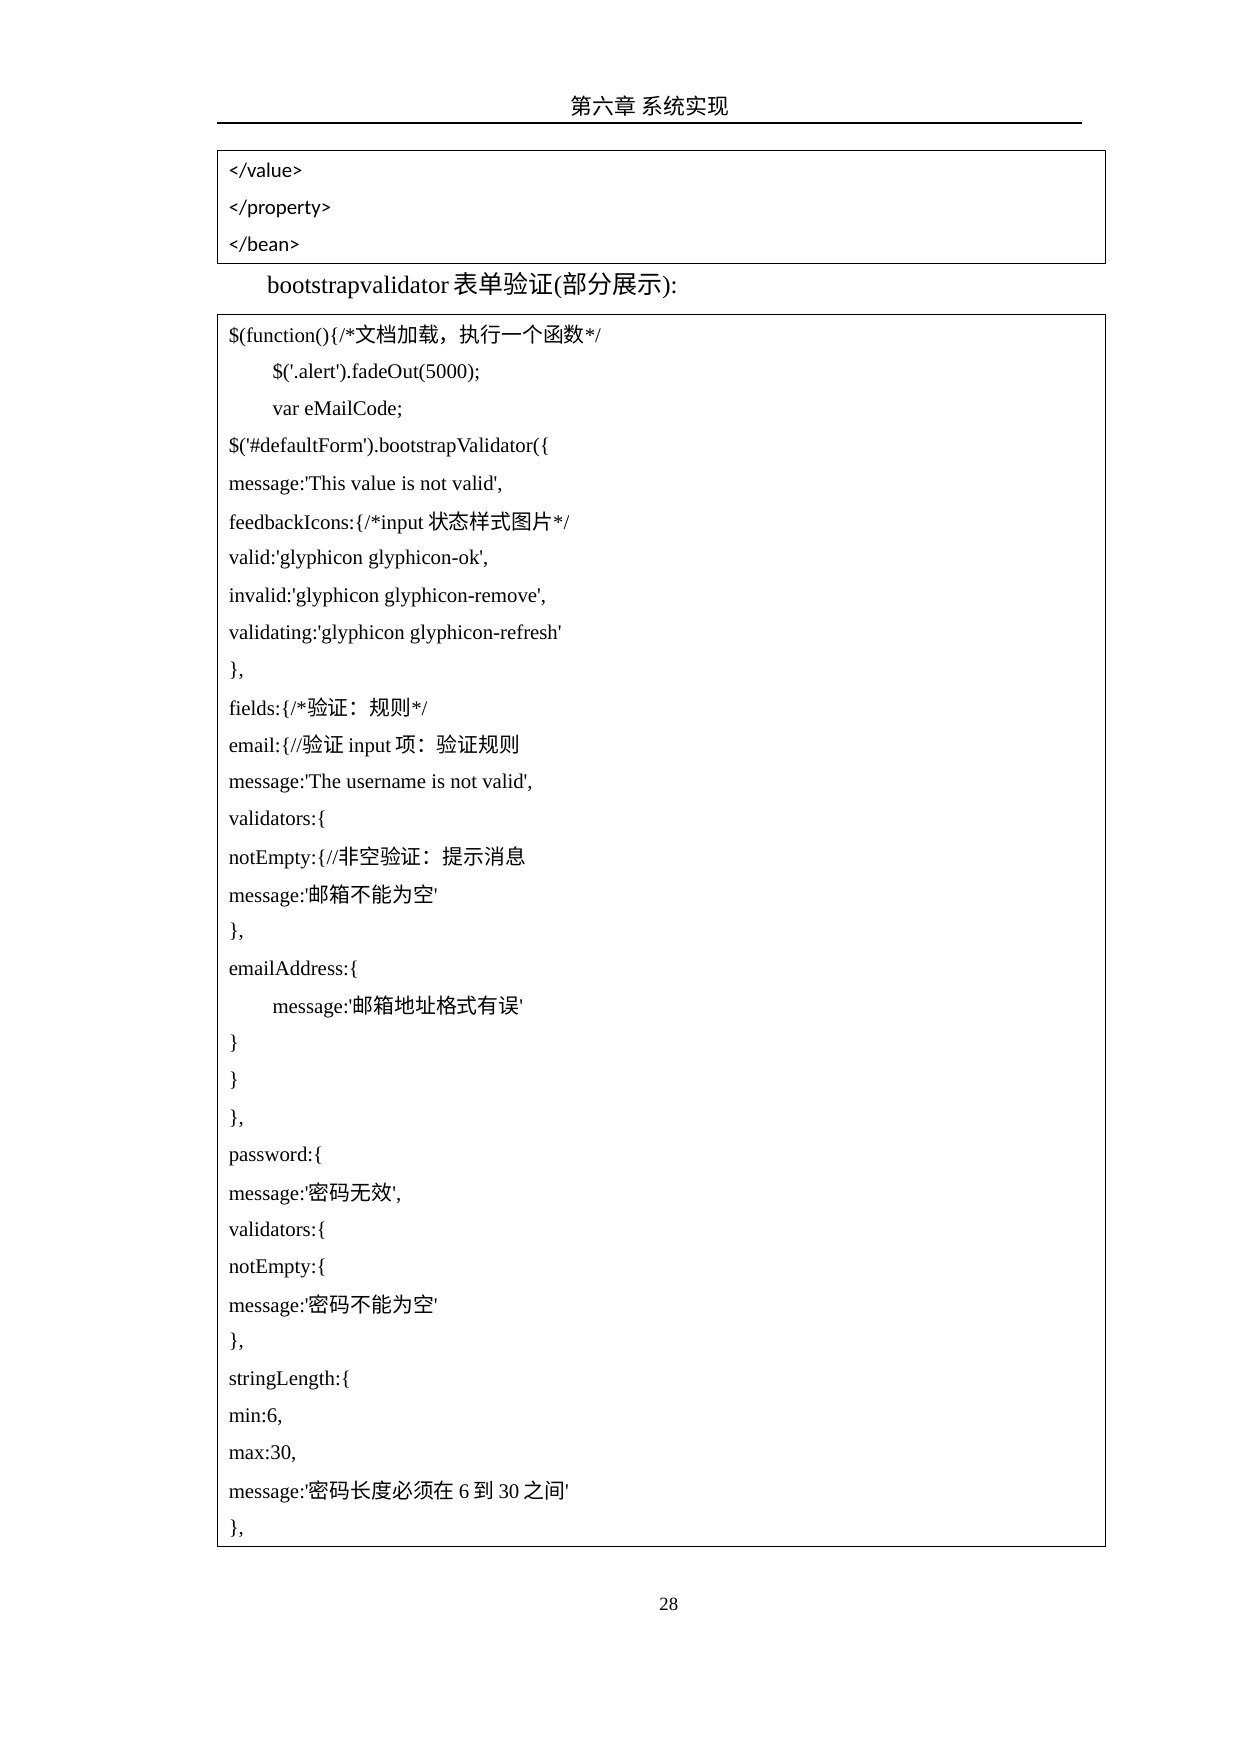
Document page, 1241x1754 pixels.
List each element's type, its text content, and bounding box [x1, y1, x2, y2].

text bootstrapvalidator表单验证(部分展示): [217, 264, 1082, 301]
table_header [218, 151, 1105, 263]
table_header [218, 315, 1105, 1546]
